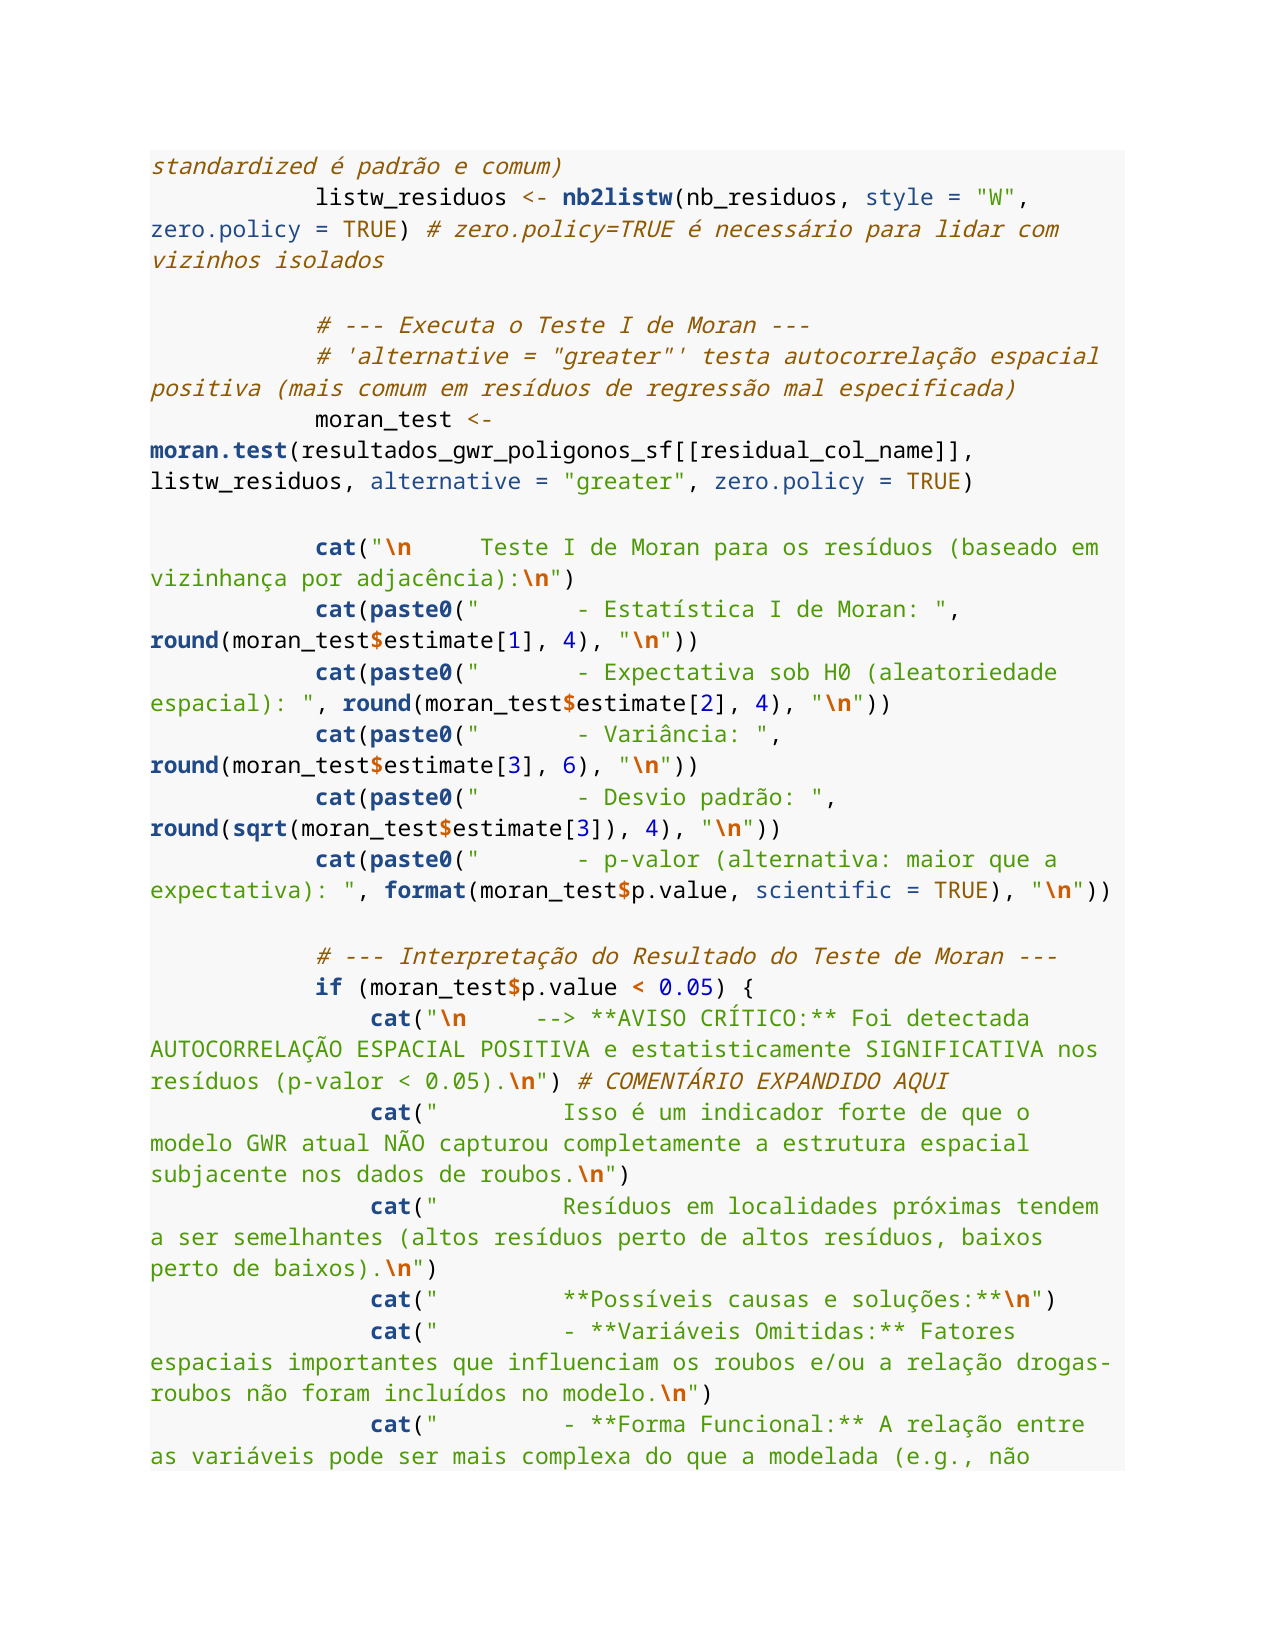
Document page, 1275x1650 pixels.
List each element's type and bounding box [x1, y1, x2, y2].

text [150, 150, 1125, 1471]
